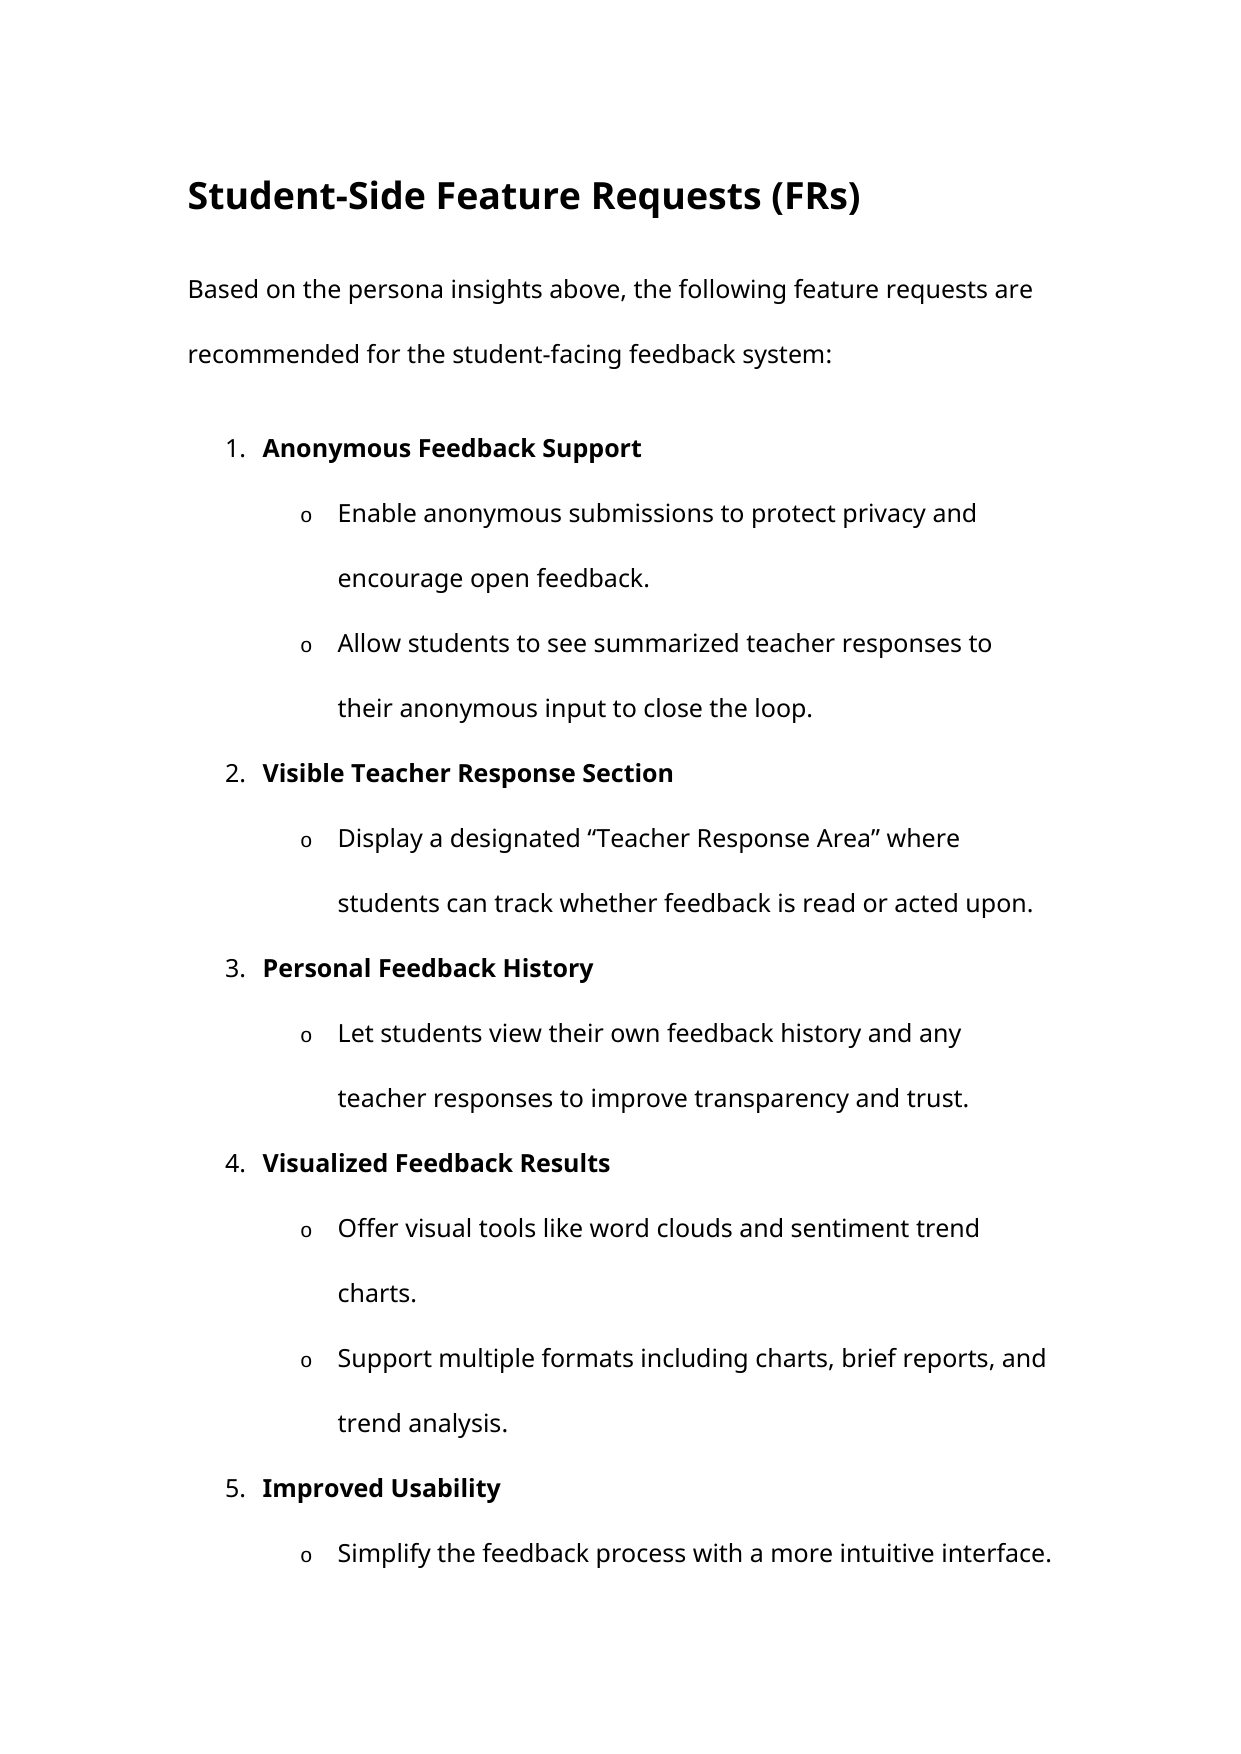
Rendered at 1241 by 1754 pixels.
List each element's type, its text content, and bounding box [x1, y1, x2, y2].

list Simplify the feedback process with a more intuitive interface. [300, 1520, 1053, 1585]
list Improved Usability [225, 1455, 1053, 1520]
text Student-Side Feature Requests (FRs) [187, 162, 1053, 227]
list Support multiple formats including charts, brief reports, and trend analysis. [300, 1325, 1053, 1455]
text Based on the persona insights above, the following feature requests are recommended for the student-facing feedback system: [187, 256, 1053, 386]
list Visible Teacher Response Section [225, 740, 1053, 805]
list Anonymous Feedback Support [225, 415, 1053, 480]
list Display a designated “Teacher Response Area” where students can track whether feedback is read or acted upon. [300, 805, 1053, 935]
list Visualized Feedback Results [225, 1130, 1053, 1195]
list Enable anonymous submissions to protect privacy and encourage open feedback. [300, 480, 1053, 610]
list Let students view their own feedback history and any teacher responses to improve transparency and trust. [300, 1000, 1053, 1130]
list Personal Feedback History [225, 935, 1053, 1000]
list Offer visual tools like word clouds and sentiment trend charts. [300, 1195, 1053, 1325]
list Allow students to see summarized teacher responses to their anonymous input to close the loop. [300, 610, 1053, 740]
